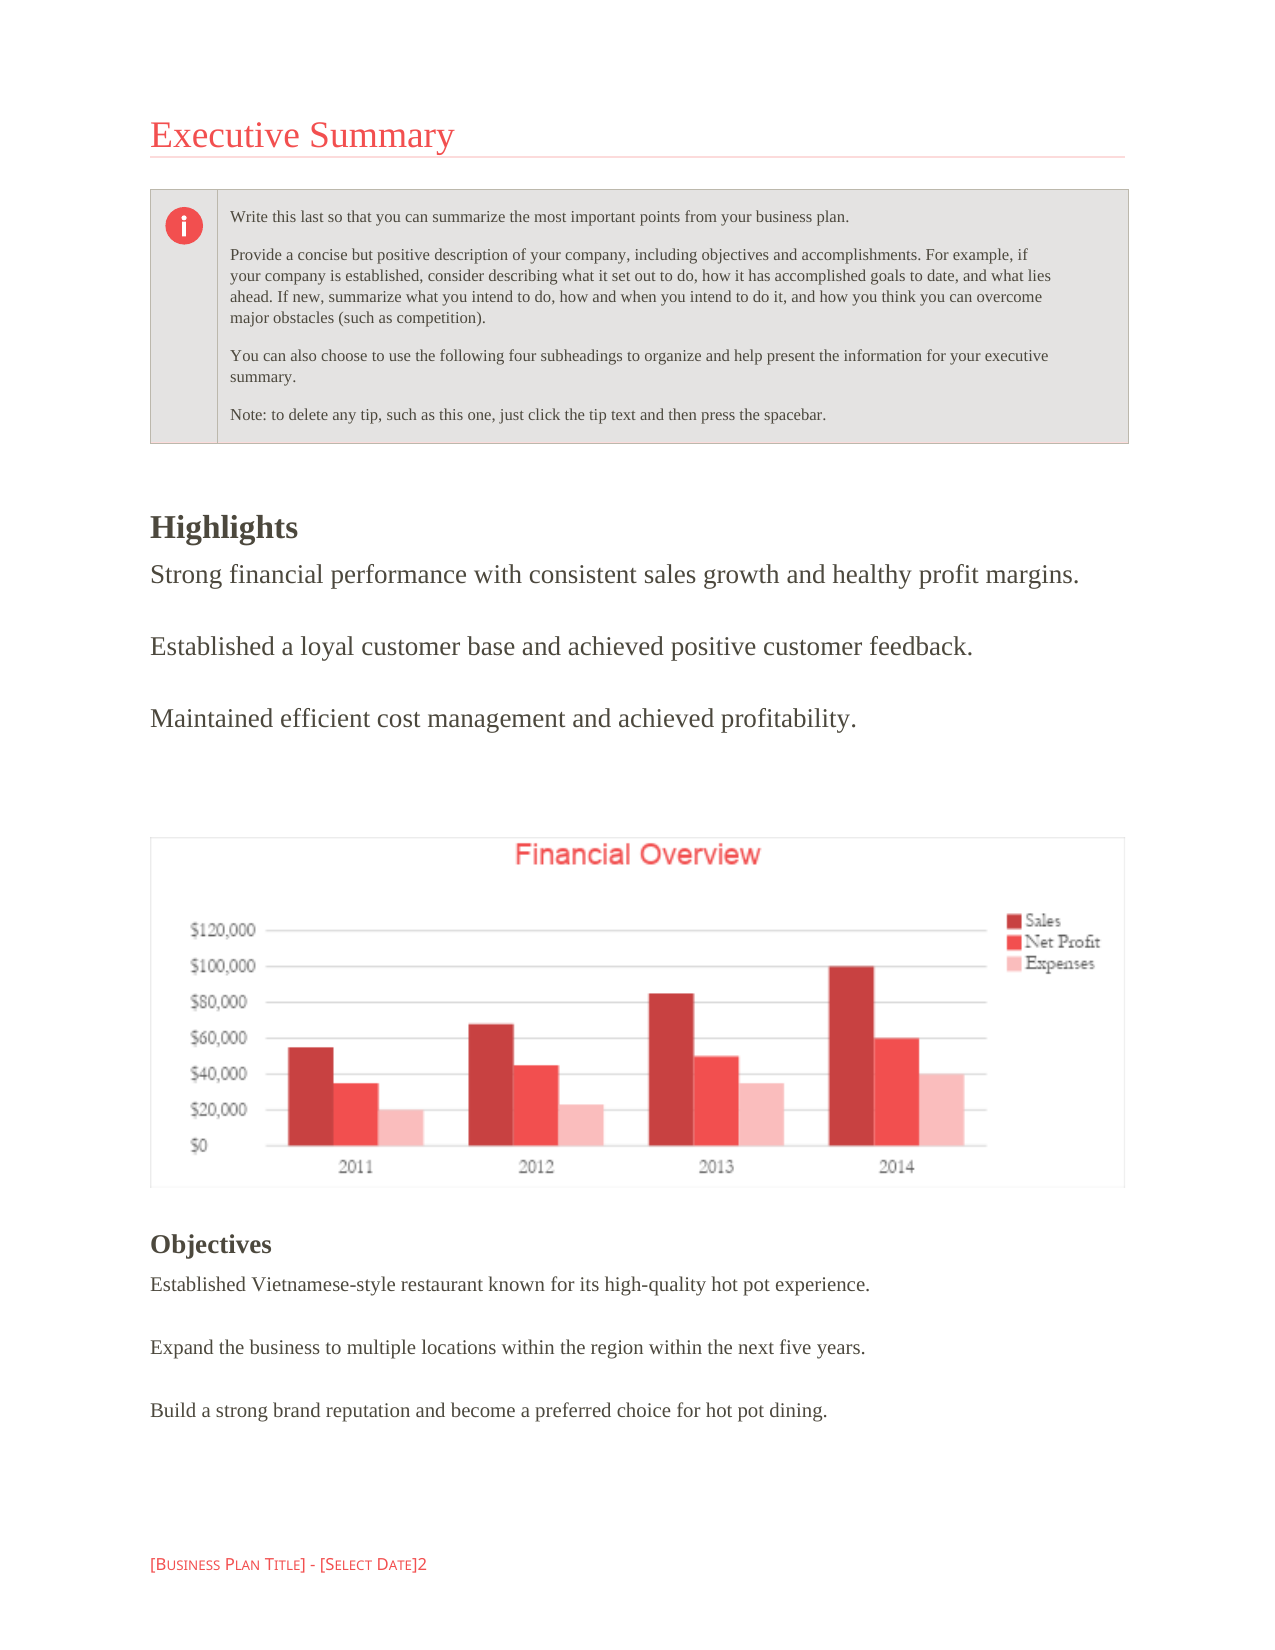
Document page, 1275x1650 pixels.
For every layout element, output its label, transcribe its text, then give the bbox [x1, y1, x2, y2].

subtitle Highlights [150, 507, 1125, 545]
table_header Write this last so that you can summarize the most important points from your business plan. Provide a concise but positive description of your company, including objectives and accomplishments. For example, if your company is established, consider describing what it set out to do, how it has accomplished goals to date, and what lies ahead. If new, summarize what you intend to do, how and when you intend to do it, and how you think you can overcome major obstacles (such as competition). You can also choose to use the following four subheadings to organize and help present the information for your executive summary. Note: to delete any tip, such as this one, just click the tip text and then press the spacebar. [218, 190, 1128, 442]
text Build a strong brand reputation and become a preferred choice for hot pot dining. [150, 1398, 1125, 1422]
text Expand the business to multiple locations within the region within the next five years. [150, 1335, 1125, 1359]
text Established a loyal customer base and achieved positive customer feedback. [150, 630, 1125, 661]
text Strong financial performance with consistent sales growth and healthy profit margins. [150, 558, 1125, 589]
text Established Vietnamese-style restaurant known for its high-quality hot pot experience. [150, 1272, 1125, 1296]
table_header [151, 190, 217, 442]
subtitle Executive Summary [150, 112, 1125, 156]
text Maintained efficient cost management and achieved profitability. [150, 702, 1125, 733]
subtitle Objectives [150, 1228, 1125, 1259]
picture [150, 837, 1125, 1188]
